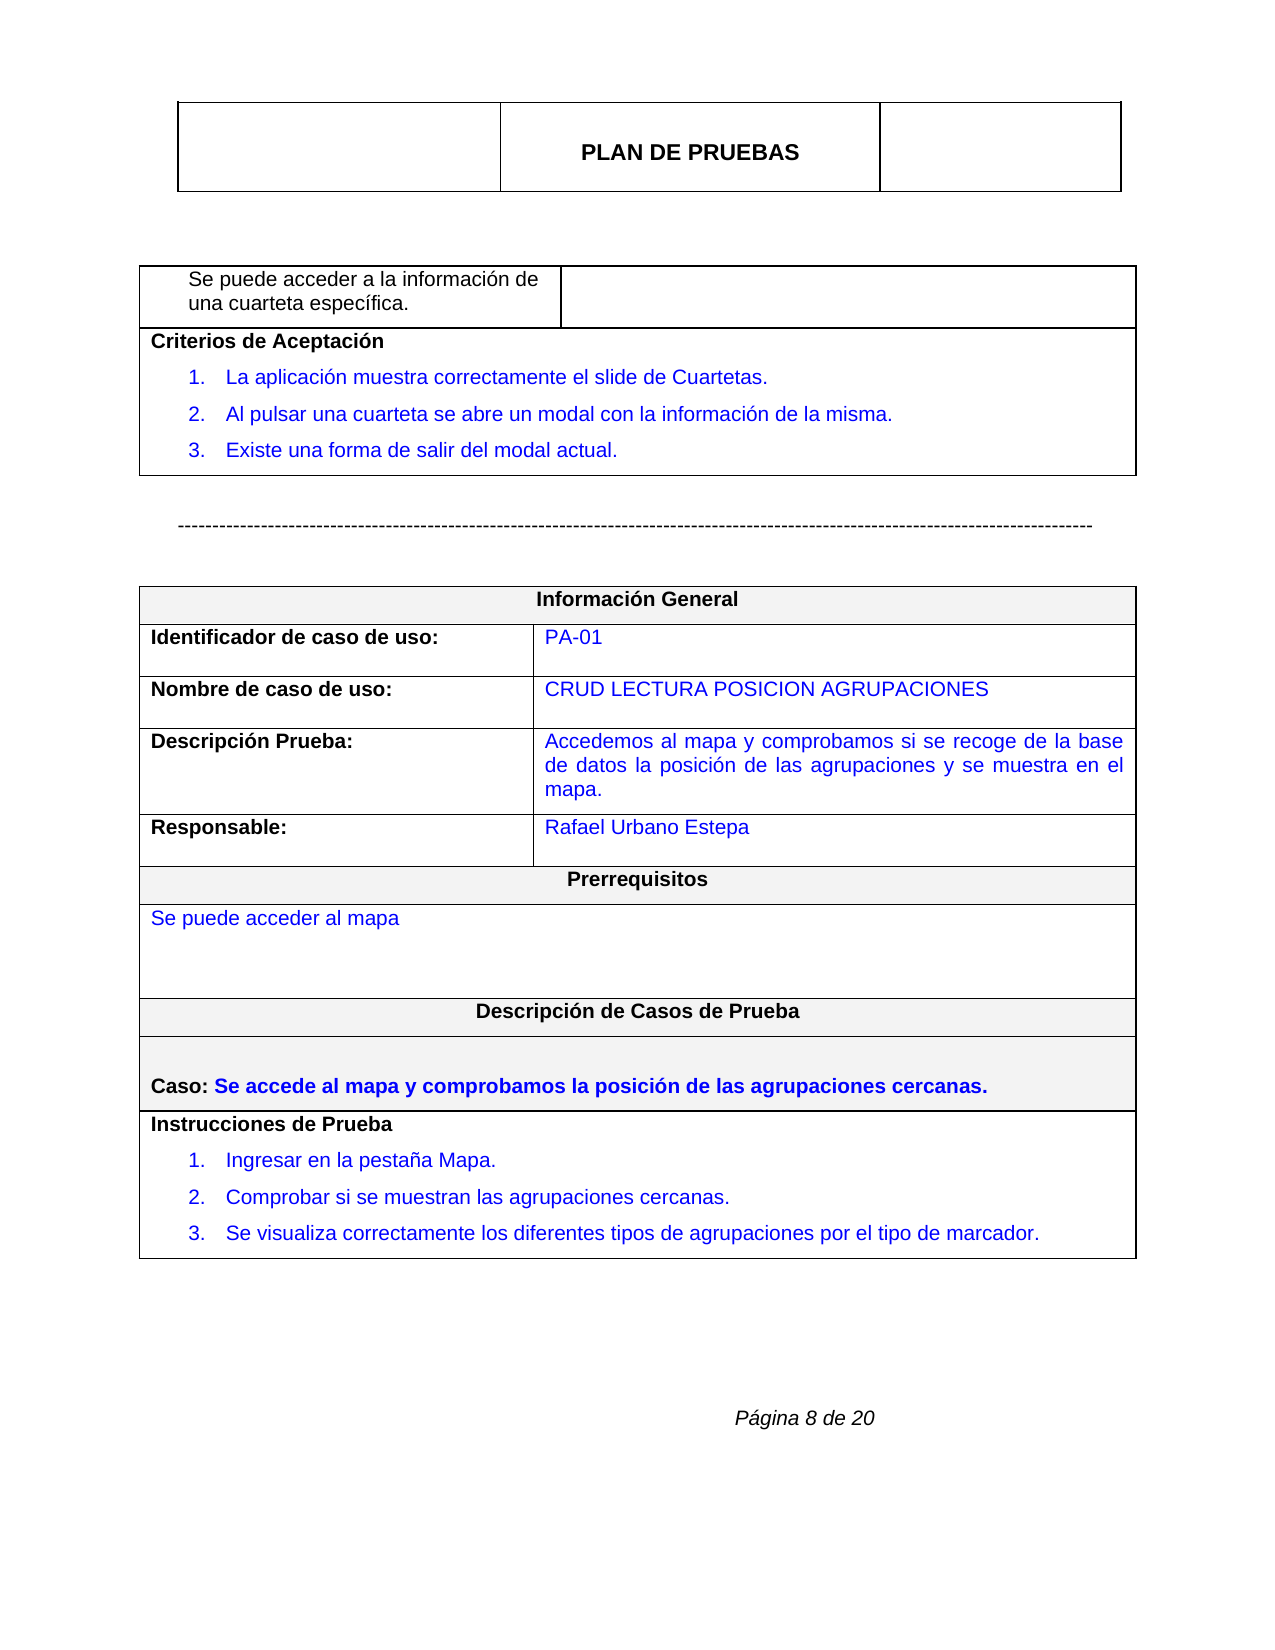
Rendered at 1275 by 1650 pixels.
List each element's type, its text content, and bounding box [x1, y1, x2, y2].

table_cell Instrucciones de Prueba Ingresar en la pestaña Mapa. Comprobar si se muestran las agrupaciones cercanas. Se visualiza correctamente los diferentes tipos de agrupaciones por el tipo de marcador. [140, 1112, 1135, 1257]
table_cell Nombre de caso de uso: [140, 677, 533, 728]
table_cell Prerrequisitos [140, 867, 1135, 904]
table_cell Rafael Urbano Estepa [534, 815, 1135, 866]
table_cell Descripción Prueba: [140, 729, 533, 814]
table_cell CRUD LECTURA POSICION AGRUPACIONES [534, 677, 1135, 728]
table_cell Criterios de Aceptación La aplicación muestra correctamente el slide de Cuartetas. Al pulsar una cuarteta se abre un modal con la información de la misma. Existe una forma de salir del modal actual. [140, 329, 1135, 474]
table_cell Caso: Se accede al mapa y comprobamos la posición de las agrupaciones cercanas. [140, 1037, 1135, 1110]
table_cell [140, 267, 560, 327]
table_cell Descripción de Casos de Prueba [140, 999, 1135, 1036]
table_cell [562, 267, 1135, 327]
table_cell PA-01 [534, 625, 1135, 676]
table_cell Accedemos al mapa y comprobamos si se recoge de la base de datos la posición de las agrupaciones y se muestra en el mapa. [534, 729, 1135, 814]
table_header Información General [140, 587, 1135, 623]
table_cell Identificador de caso de uso: [140, 625, 533, 676]
table_cell Responsable: [140, 815, 533, 866]
text ------------------------------------------------------------------------------------------------------------------------------------ [177, 513, 1098, 537]
table_cell Se puede acceder al mapa [140, 905, 1135, 997]
